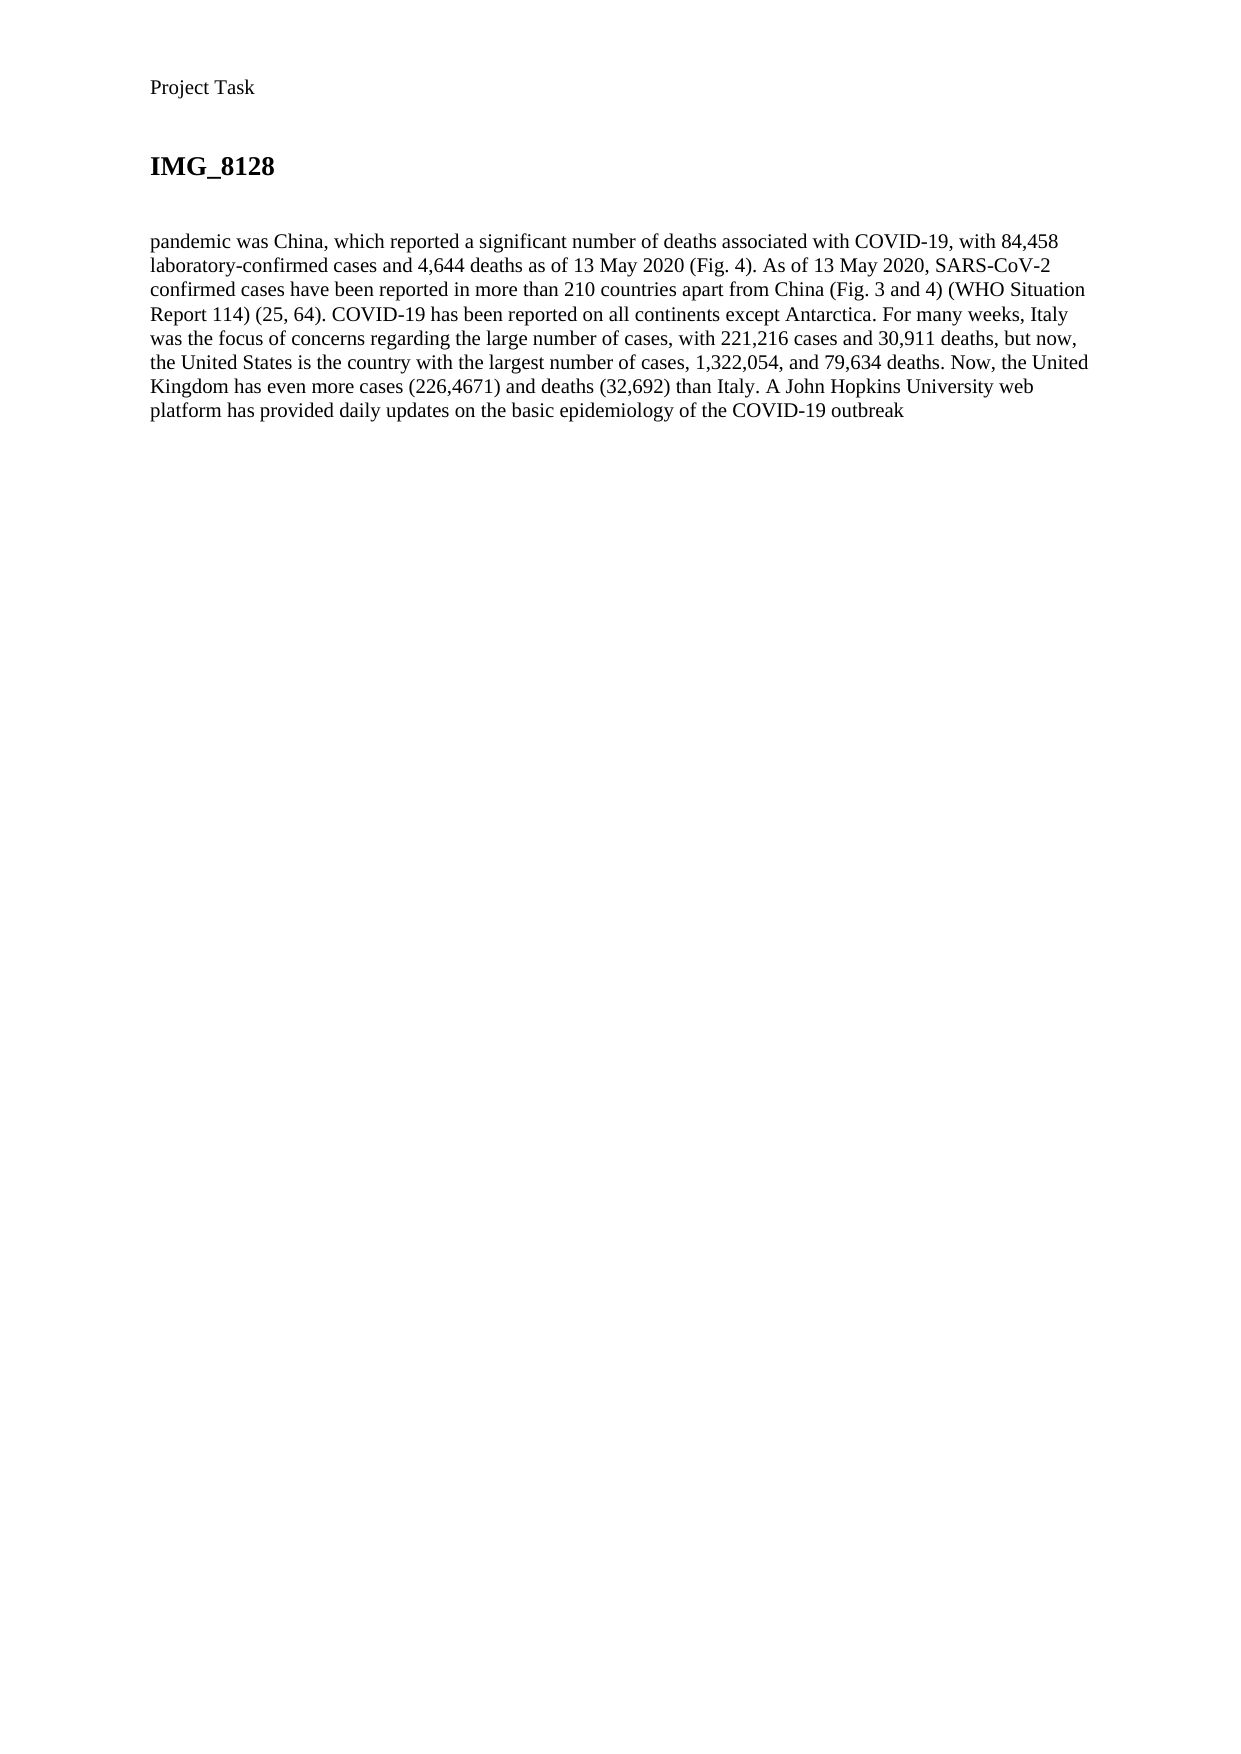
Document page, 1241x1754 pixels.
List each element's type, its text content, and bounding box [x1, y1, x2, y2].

text IMG_8128 [150, 150, 1090, 181]
text pandemic was China, which reported a significant number of deaths associated with COVID-19, with 84,458 laboratory-confirmed cases and 4,644 deaths as of 13 May 2020 (Fig. 4). As of 13 May 2020, SARS-CoV-2 confirmed cases have been reported in more than 210 countries apart from China (Fig. 3 and 4) (WHO Situation Report 114) (25, 64). COVID-19 has been reported on all continents except Antarctica. For many weeks, Italy was the focus of concerns regarding the large number of cases, with 221,216 cases and 30,911 deaths, but now, the United States is the country with the largest number of cases, 1,322,054, and 79,634 deaths. Now, the United Kingdom has even more cases (226,4671) and deaths (32,692) than Italy. A John Hopkins University web platform has provided daily updates on the basic epidemiology of the COVID-19 outbreak [150, 229, 1090, 422]
